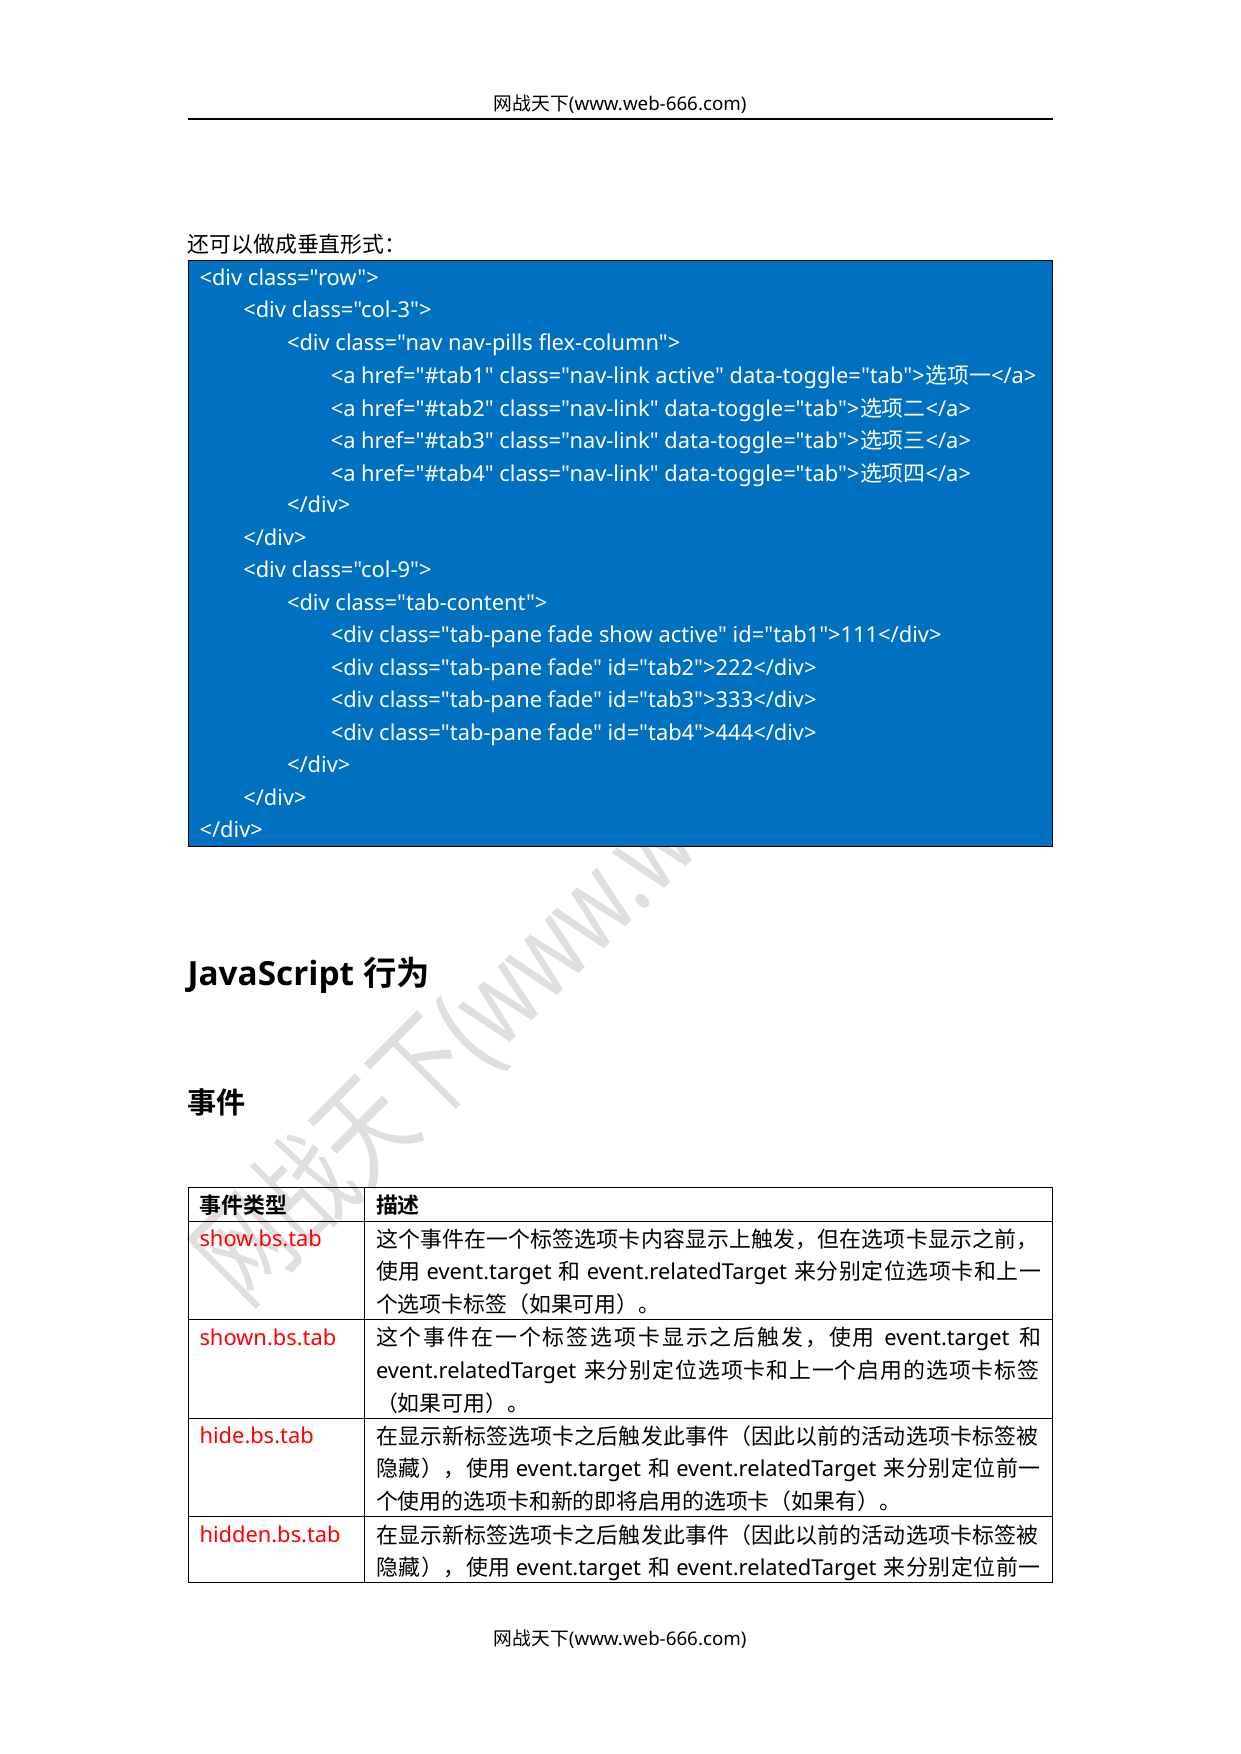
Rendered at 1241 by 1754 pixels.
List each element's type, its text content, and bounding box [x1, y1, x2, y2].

table_header <div class="row"> <div class="col-3"> <div class="nav nav-pills flex-column"> <a href="#tab1" class="nav-link active" data-toggle="tab">选项一</a> <a href="#tab2" class="nav-link" data-toggle="tab">选项二</a> <a href="#tab3" class="nav-link" data-toggle="tab">选项三</a> <a href="#tab4" class="nav-link" data-toggle="tab">选项四</a> </div> </div> <div class="col-9"> <div class="tab-content"> <div class="tab-pane fade show active" id="tab1">111</div> <div class="tab-pane fade" id="tab2">222</div> <div class="tab-pane fade" id="tab3">333</div> <div class="tab-pane fade" id="tab4">444</div> </div> </div> </div> [189, 261, 1052, 846]
table_header 描述 [365, 1188, 1052, 1221]
table_cell show.bs.tab [189, 1222, 364, 1319]
table_cell shown.bs.tab [189, 1320, 364, 1418]
table_cell hide.bs.tab [189, 1419, 364, 1516]
table_cell 这个事件在一个标签选项卡显示之后触发，使用 event.target 和 event.relatedTarget 来分别定位选项卡和上一个启用的选项卡标签（如果可用）。 [365, 1320, 1052, 1418]
table_cell 这个事件在一个标签选项卡内容显示上触发，但在选项卡显示之前，使用 event.target 和 event.relatedTarget 来分别定位选项卡和上一个选项卡标签（如果可用）。 [365, 1222, 1052, 1319]
subtitle JavaScript 行为 [187, 939, 1053, 1004]
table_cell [365, 1517, 1052, 1582]
text 还可以做成垂直形式： [187, 227, 1053, 259]
subtitle 事件 [187, 1068, 1053, 1133]
table_cell hidden.bs.tab [189, 1517, 364, 1582]
table_cell 在显示新标签选项卡之后触发此事件（因此以前的活动选项卡标签被隐藏），使用event.target 和 event.relatedTarget 来分别定位前一个使用的选项卡和新的即将启用的选项卡（如果有）。 [365, 1419, 1052, 1516]
table_header 事件类型 [189, 1188, 364, 1221]
